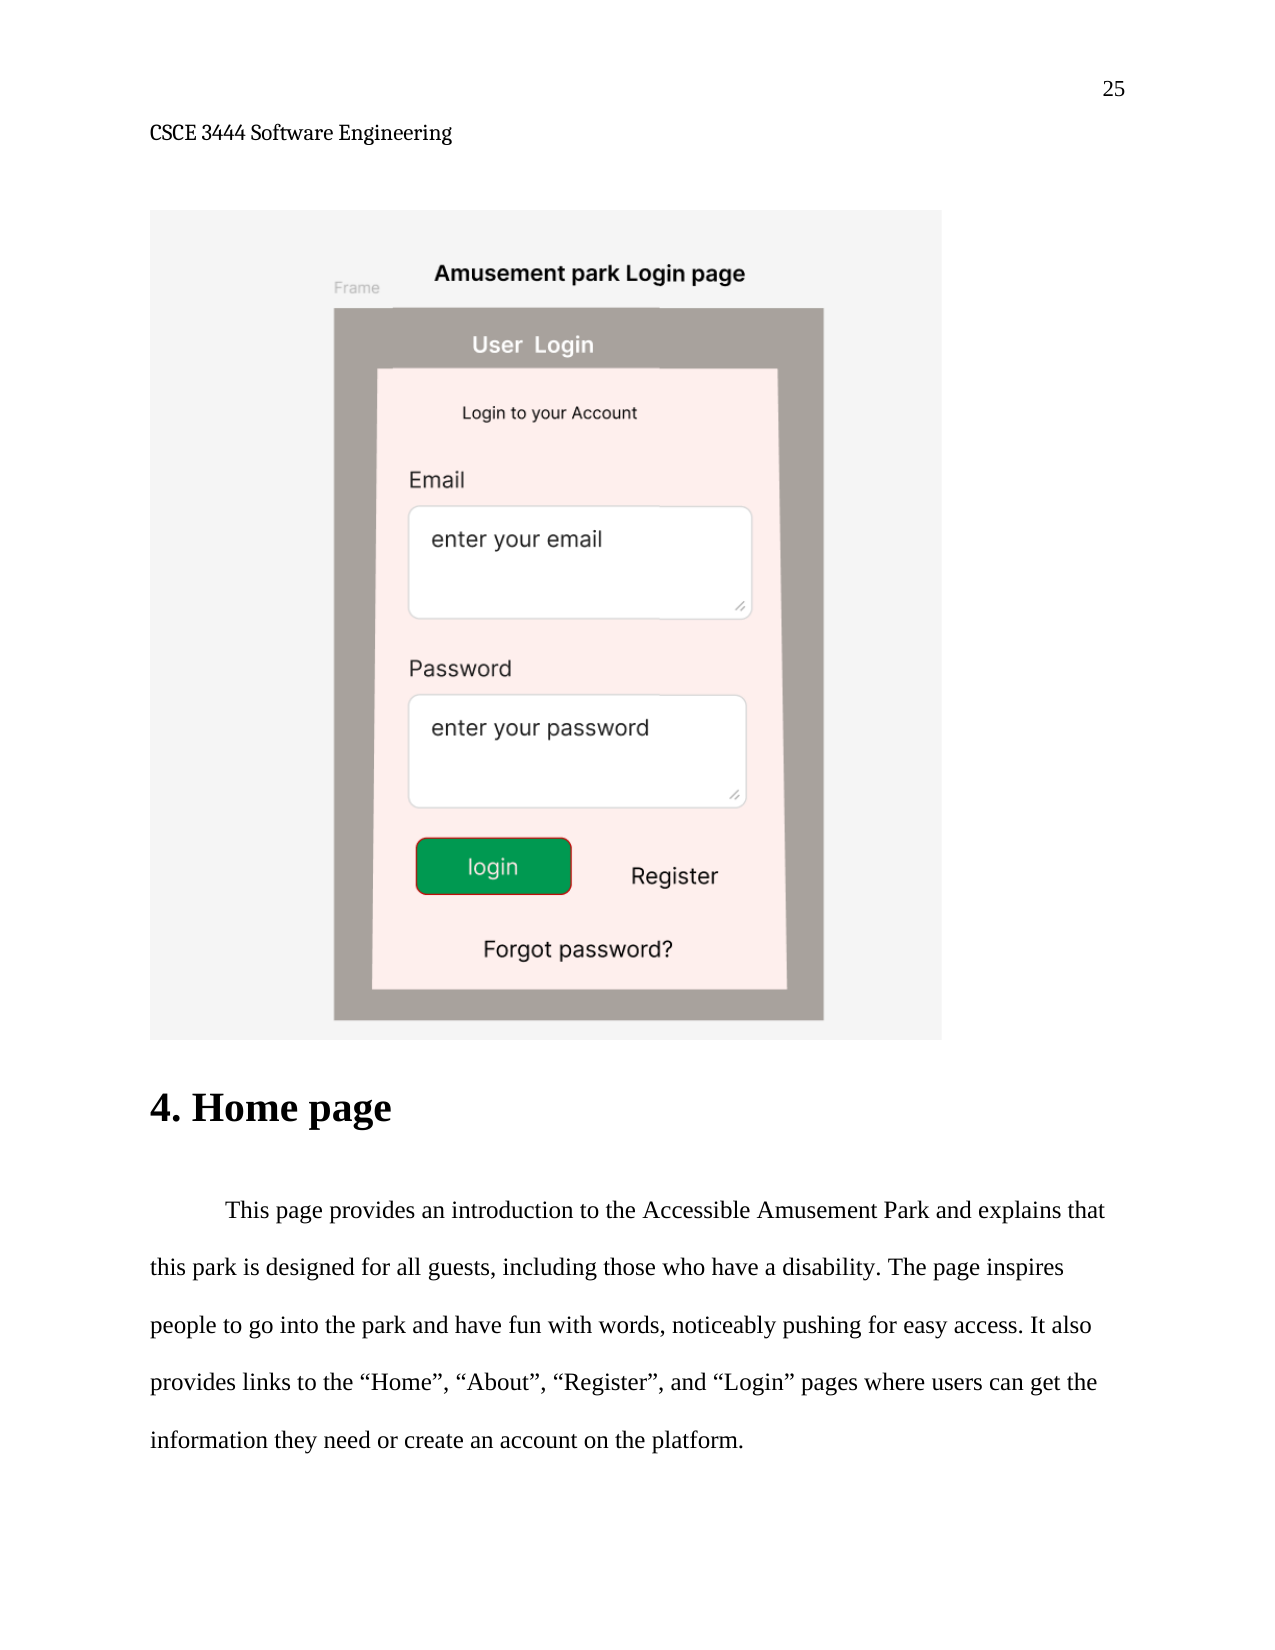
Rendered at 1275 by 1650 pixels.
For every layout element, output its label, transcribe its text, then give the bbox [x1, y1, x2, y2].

text 4. Home page [150, 1082, 1125, 1130]
text This page provides an introduction to the Accessible Amusement Park and explains that this park is designed for all guests, including those who have a disability. The page inspires people to go into the park and have fun with words, noticeably pushing for easy access. It also provides links to the “Home”, “About”, “Register”, and “Login” pages where users can get the information they need or create an account on the platform. [150, 1195, 1125, 1454]
picture [150, 210, 942, 1040]
